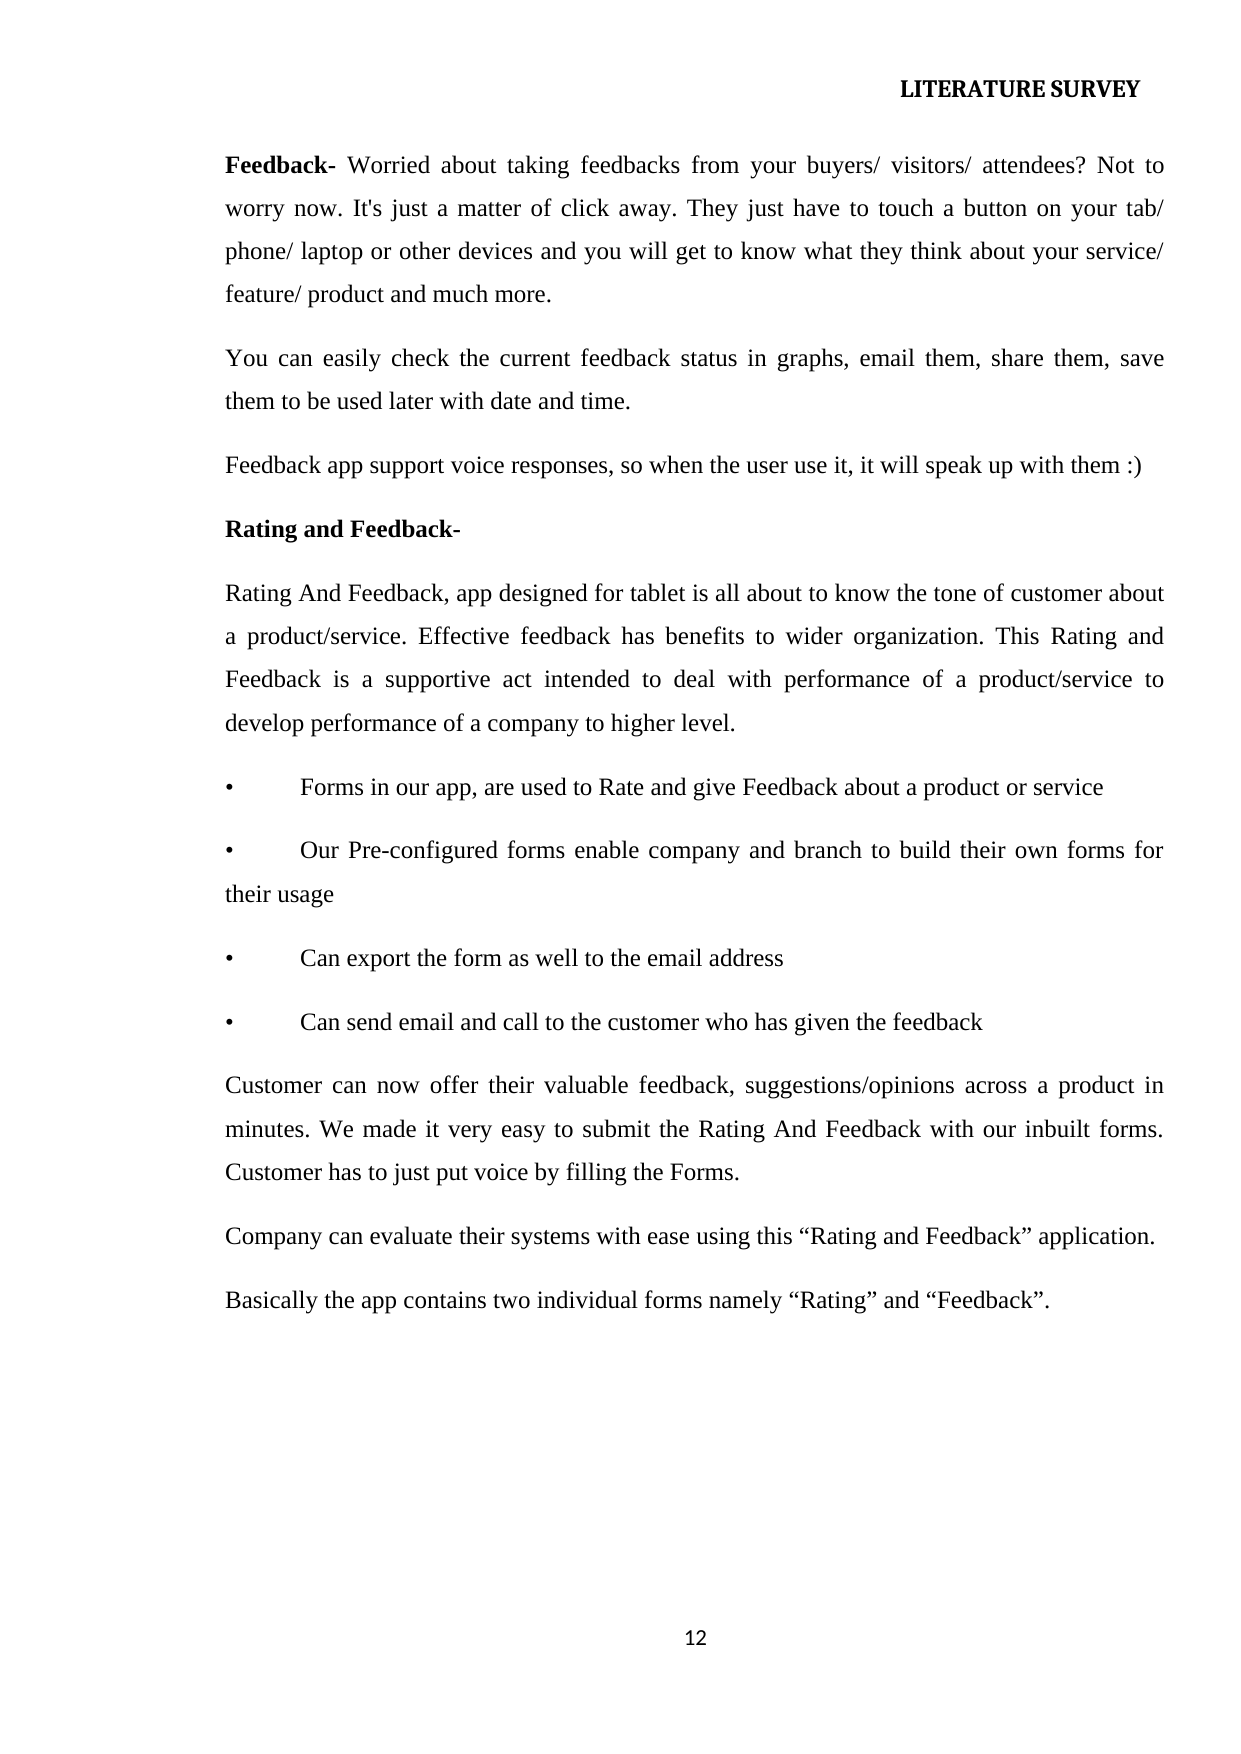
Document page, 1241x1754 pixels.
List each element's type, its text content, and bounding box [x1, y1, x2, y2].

text Rating And Feedback, app designed for tablet is all about to know the tone of customer about a product/service. Effective feedback has benefits to wider organization. This Rating and Feedback is a supportive act intended to deal with performance of a product/service to develop performance of a company to higher level. [225, 578, 1165, 736]
text Company can evaluate their systems with ease using this “Rating and Feedback” application. [225, 1221, 1165, 1249]
text • Our Pre-configured forms enable company and branch to build their own forms for their usage [225, 836, 1165, 907]
text Customer can now offer their valuable feedback, suggestions/opinions across a product in minutes. We made it very easy to submit the Rating And Feedback with our inbuilt forms. Customer has to just put voice by filling the Forms. [225, 1071, 1165, 1186]
text • Forms in our app, are used to Rate and give Feedback about a product or service [225, 772, 1165, 800]
text • Can send email and call to the customer who has given the feedback [225, 1007, 1165, 1035]
text Rating and Feedback- [225, 514, 1165, 543]
text Feedback app support voice responses, so when the user use it, it will speak up with them :) [225, 450, 1165, 479]
text Feedback- Worried about taking feedbacks from your buyers/ visitors/ attendees? Not to worry now. It's just a matter of click away. They just have to touch a button on your tab/ phone/ laptop or other devices and you will get to know what they think about your service/ feature/ product and much more. [225, 150, 1165, 308]
text You can easily check the current feedback status in graphs, email them, share them, save them to be used later with date and time. [225, 343, 1165, 415]
text Basically the app contains two individual forms namely “Rating” and “Feedback”. [225, 1285, 1165, 1313]
text • Can export the form as well to the email address [225, 943, 1165, 971]
